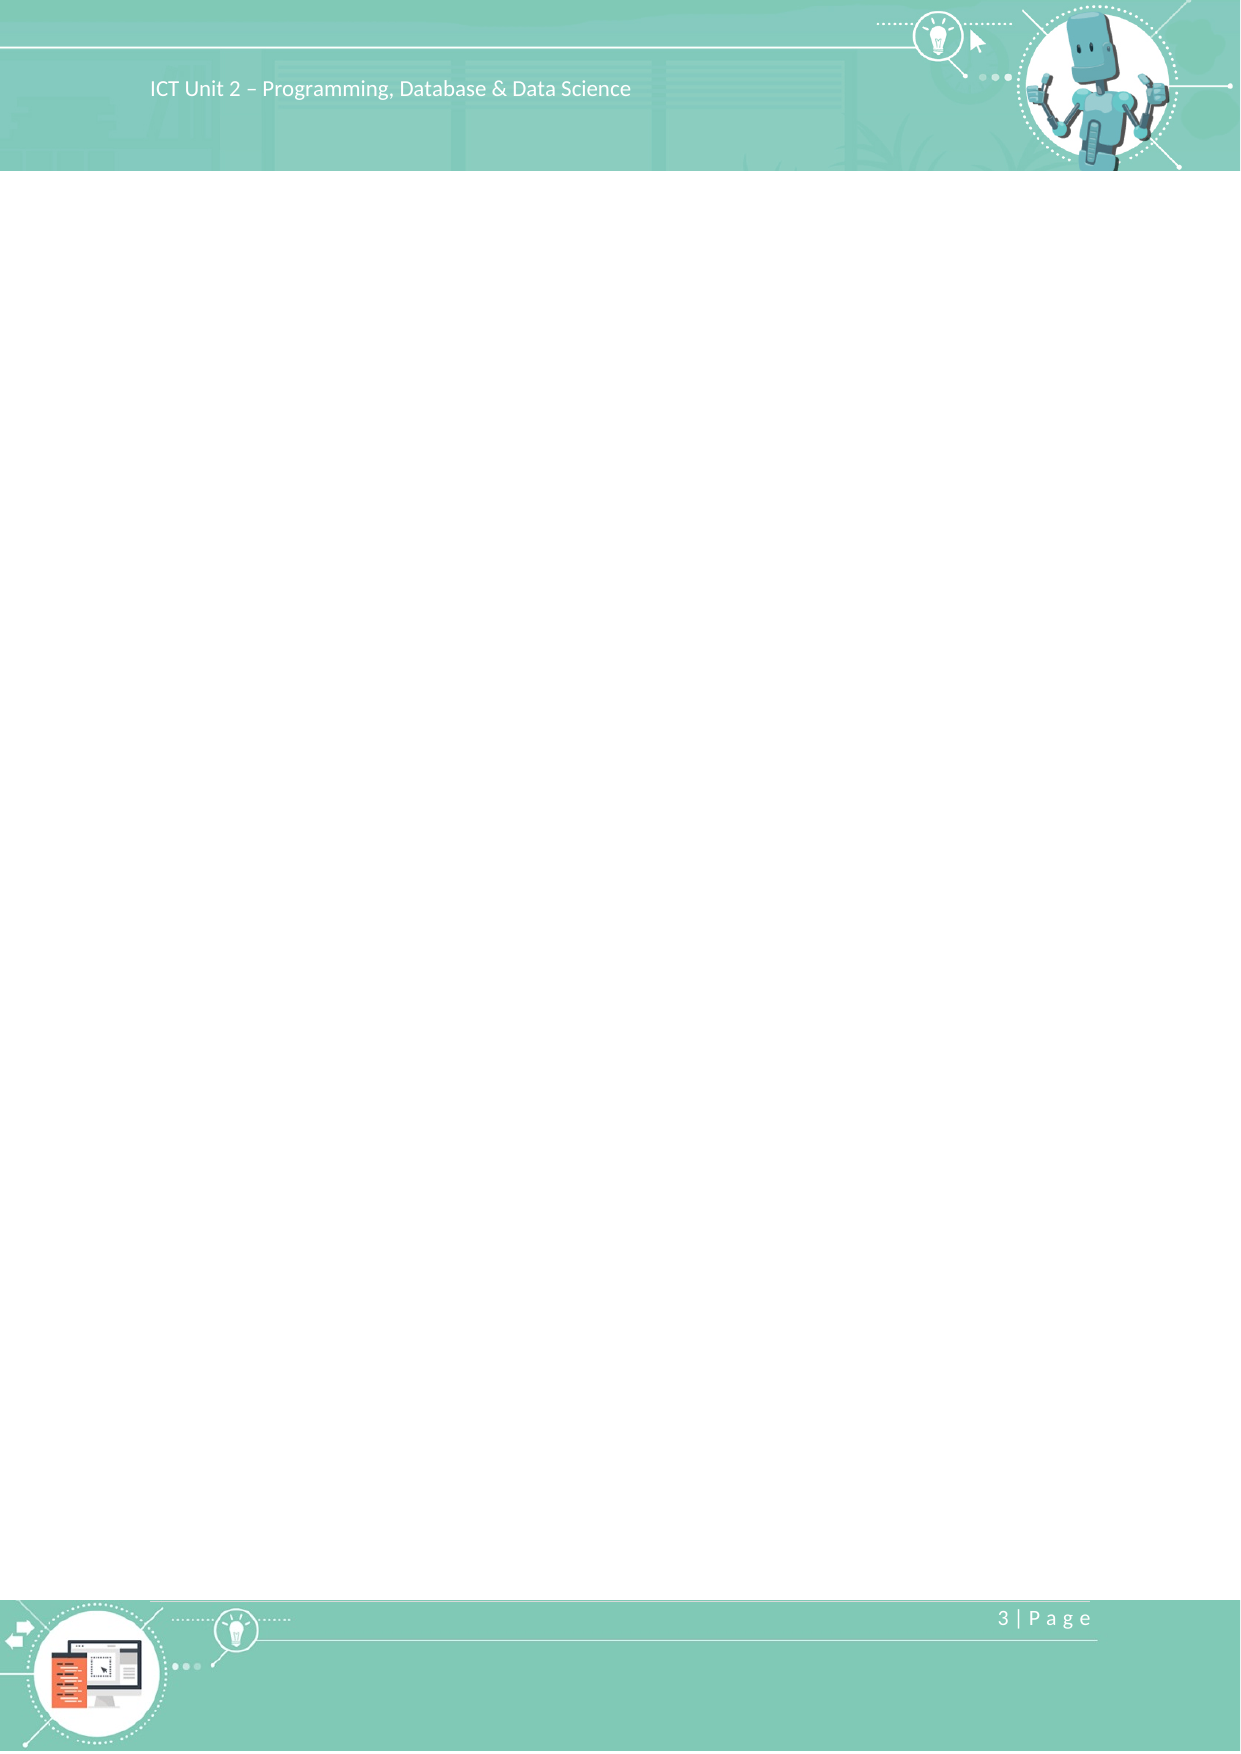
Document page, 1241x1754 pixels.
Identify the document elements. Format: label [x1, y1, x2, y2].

picture [0, 0, 1241, 171]
picture [0, 1600, 1241, 1751]
